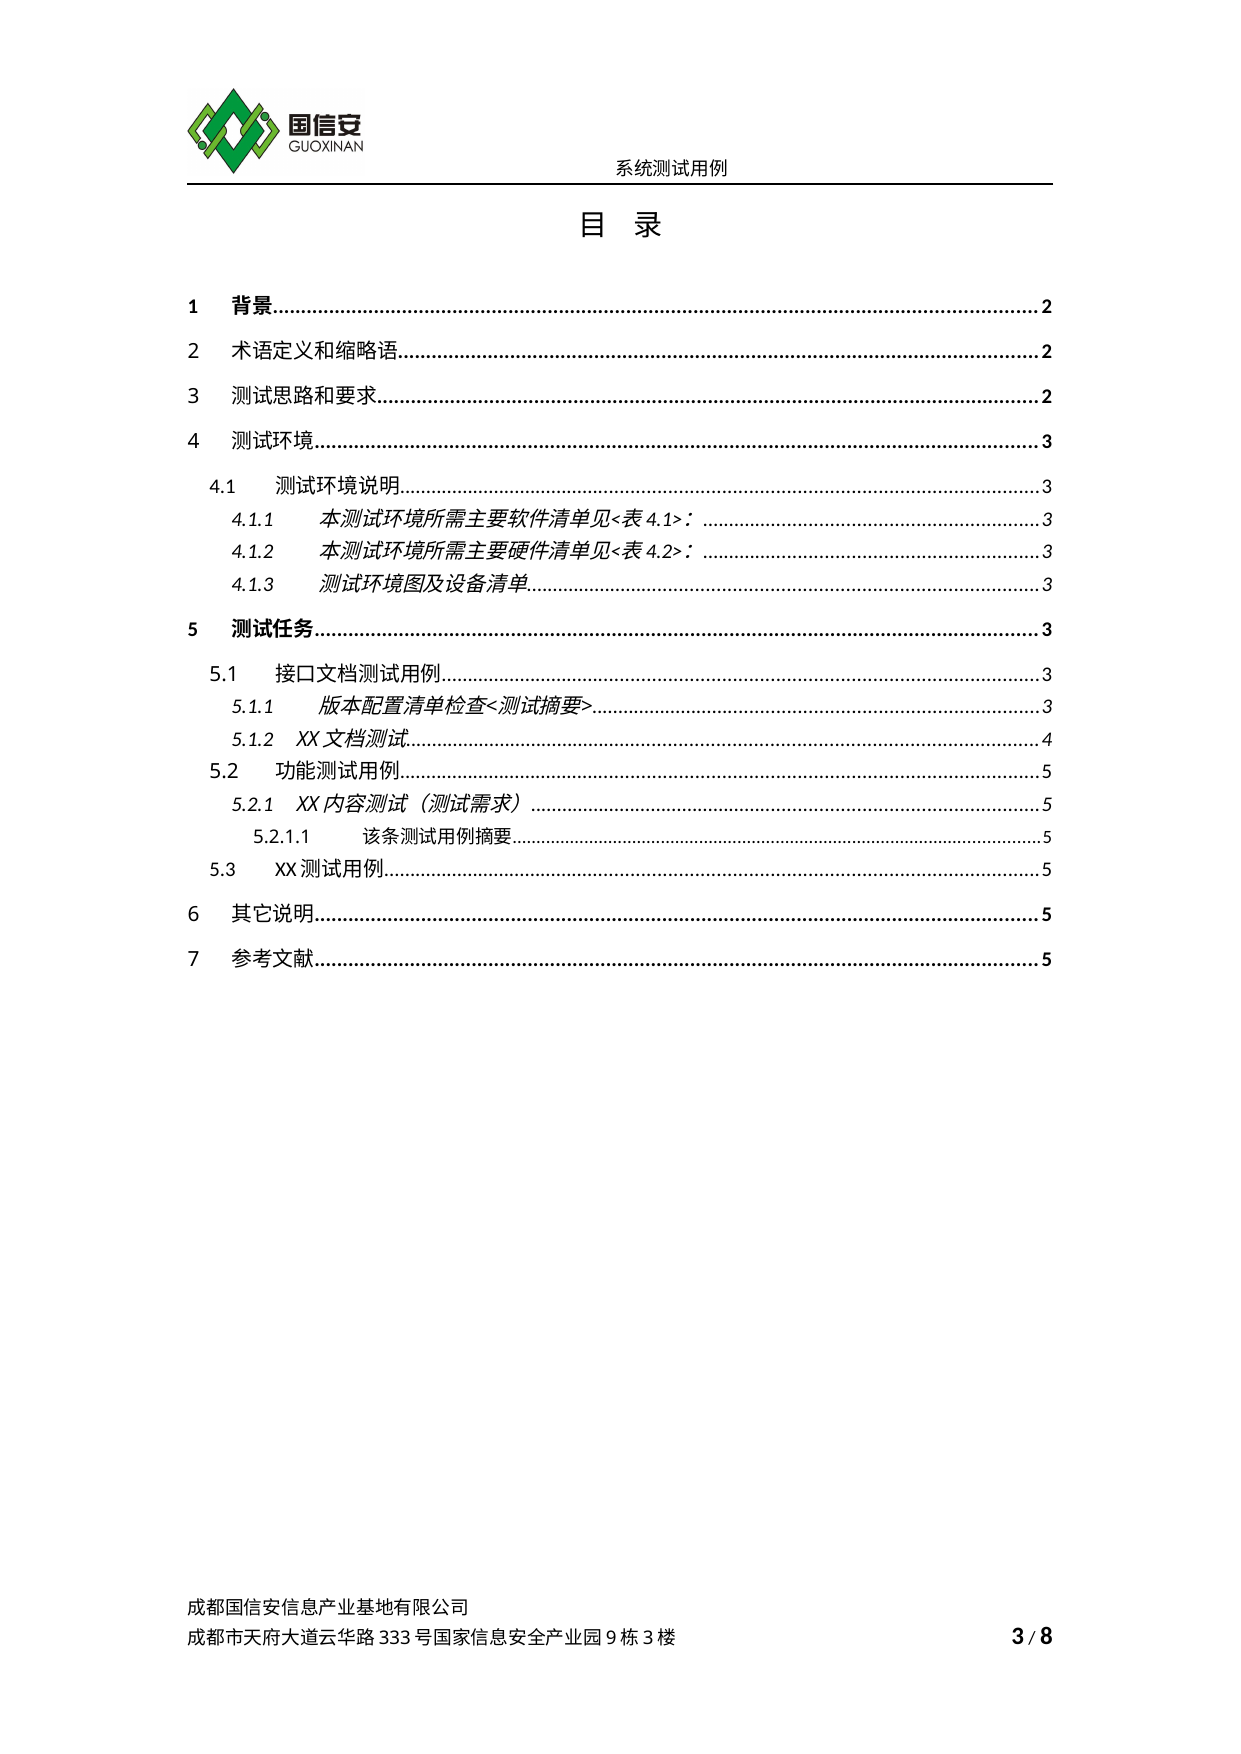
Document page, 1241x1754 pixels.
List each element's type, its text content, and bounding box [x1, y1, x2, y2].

text 5 测试任务 3 [187, 611, 1053, 644]
text 5.1 接口文档测试用例 3 [209, 656, 1053, 689]
text 3 测试思路和要求 2 [187, 379, 1053, 411]
text 5.1.1 版本配置清单检查<测试摘要> 3 [231, 689, 1053, 721]
text 2 术语定义和缩略语 2 [187, 334, 1053, 366]
text 4.1.1 本测试环境所需主要软件清单见<表4.1>： 3 [231, 501, 1053, 534]
text 5.1.2 XX文档测试 4 [231, 721, 1053, 754]
text 5.2 功能测试用例 5 [209, 754, 1053, 786]
picture [187, 88, 366, 176]
text 4.1 测试环境说明 3 [209, 469, 1053, 501]
text 4.1.2 本测试环境所需主要硬件清单见<表4.2>： 3 [231, 534, 1053, 566]
text 5.3 XX测试用例 5 [209, 851, 1053, 884]
text 1 背景 2 [187, 289, 1053, 321]
text 目 录 [187, 190, 1053, 255]
text 5.2.1.1 该条测试用例摘要 5 [253, 819, 1053, 851]
text 4 测试环境 3 [187, 424, 1053, 456]
text 4.1.3 测试环境图及设备清单 3 [231, 566, 1053, 599]
text 6 其它说明 5 [187, 896, 1053, 929]
text 5.2.1 XX内容测试（测试需求） 5 [231, 786, 1053, 819]
text 7 参考文献 5 [187, 941, 1053, 974]
